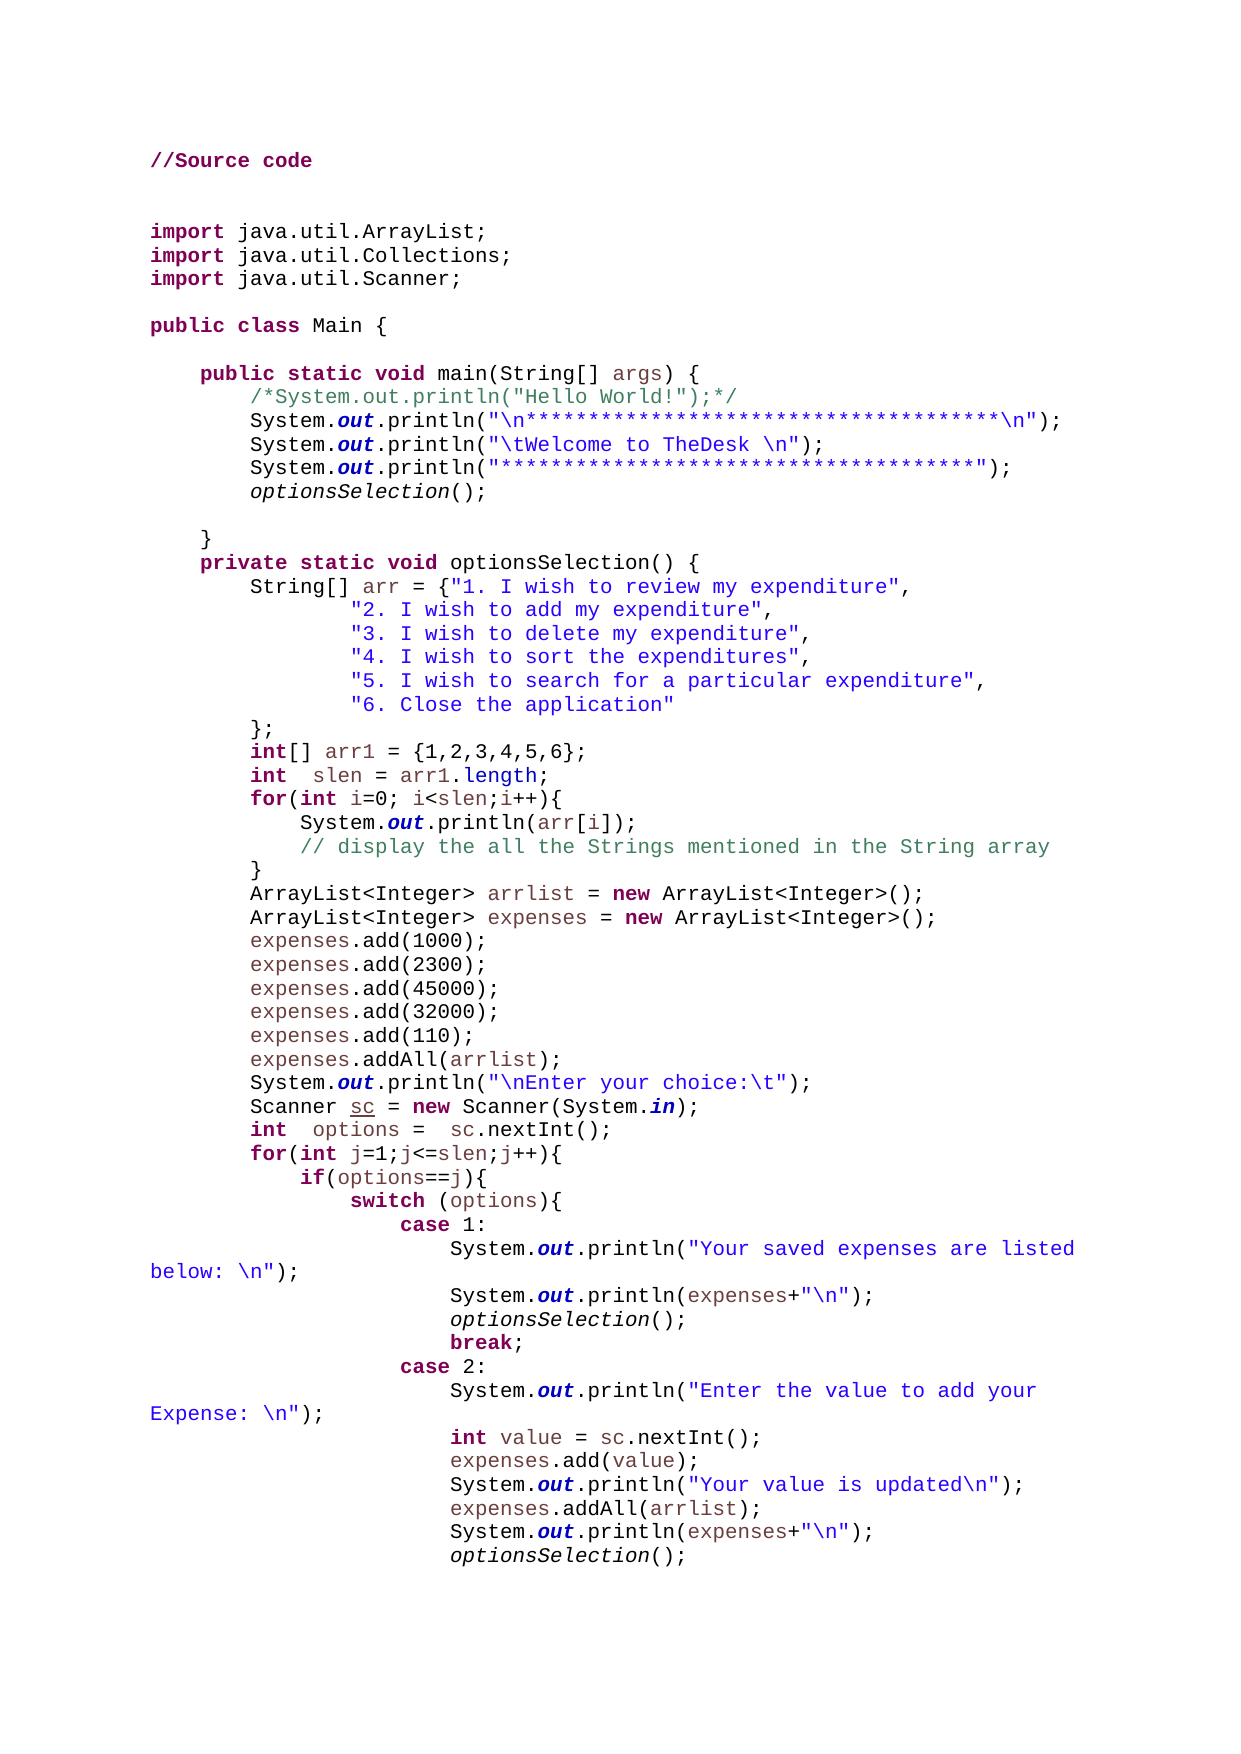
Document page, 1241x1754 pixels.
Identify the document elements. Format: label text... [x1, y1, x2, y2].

text System.out.println("Your saved expenses are listed below: \n"); [150, 1238, 1090, 1285]
text ArrayList<Integer> expenses = new ArrayList<Integer>(); [150, 907, 1090, 930]
text // display the all the Strings mentioned in the String array [150, 836, 1090, 859]
text System.out.println(expenses+"\n"); [150, 1521, 1090, 1545]
text System.out.println("Your value is updated\n"); [150, 1474, 1090, 1498]
text System.out.println("**************************************"); [150, 457, 1090, 481]
text /*System.out.println("Hello World!");*/ [150, 386, 1090, 410]
text expenses.add(value); [150, 1451, 1090, 1474]
text expenses.addAll(arrlist); [150, 1048, 1090, 1072]
text System.out.println("\tWelcome to TheDesk \n"); [150, 434, 1090, 457]
text //Source code [150, 150, 1090, 174]
text System.out.println(expenses+"\n"); [150, 1285, 1090, 1309]
text import java.util.Scanner; [150, 268, 1090, 292]
text System.out.println("\nEnter your choice:\t"); [150, 1072, 1090, 1096]
text expenses.addAll(arrlist); [150, 1498, 1090, 1521]
text System.out.println(arr[i]); [150, 812, 1090, 836]
text }; [150, 717, 1090, 741]
text public static void main(String[] args) { [150, 363, 1090, 386]
text import java.util.ArrayList; [150, 221, 1090, 244]
text System.out.println("Enter the value to add your Expense: \n"); [150, 1379, 1090, 1427]
text System.out.println("\n**************************************\n"); [150, 410, 1090, 434]
text expenses.add(1000); [150, 930, 1090, 954]
text "5. I wish to search for a particular expenditure", [150, 670, 1090, 694]
text } [150, 528, 1090, 552]
text int value = sc.nextInt(); [150, 1427, 1090, 1451]
text break; [150, 1332, 1090, 1356]
text expenses.add(32000); [150, 1001, 1090, 1025]
text for(int j=1;j<=slen;j++){ [150, 1143, 1090, 1167]
text for(int i=0; i<slen;i++){ [150, 788, 1090, 812]
text private static void optionsSelection() { [150, 552, 1090, 576]
text switch (options){ [150, 1190, 1090, 1214]
text int[] arr1 = {1,2,3,4,5,6}; [150, 741, 1090, 765]
text expenses.add(2300); [150, 954, 1090, 978]
text "4. I wish to sort the expenditures", [150, 647, 1090, 670]
text expenses.add(110); [150, 1025, 1090, 1048]
text optionsSelection(); [150, 1545, 1090, 1569]
text "6. Close the application" [150, 694, 1090, 717]
text int slen = arr1.length; [150, 765, 1090, 788]
text optionsSelection(); [150, 481, 1090, 505]
text case 1: [150, 1214, 1090, 1238]
text expenses.add(45000); [150, 978, 1090, 1001]
text } [150, 859, 1090, 883]
text "3. I wish to delete my expenditure", [150, 623, 1090, 647]
text public class Main { [150, 316, 1090, 339]
text String[] arr = {"1. I wish to review my expenditure", [150, 576, 1090, 599]
text optionsSelection(); [150, 1309, 1090, 1332]
text if(options==j){ [150, 1167, 1090, 1190]
text ArrayList<Integer> arrlist = new ArrayList<Integer>(); [150, 883, 1090, 907]
text int options = sc.nextInt(); [150, 1119, 1090, 1143]
text import java.util.Collections; [150, 244, 1090, 268]
text "2. I wish to add my expenditure", [150, 599, 1090, 623]
text case 2: [150, 1356, 1090, 1379]
text Scanner sc = new Scanner(System.in); [150, 1096, 1090, 1119]
